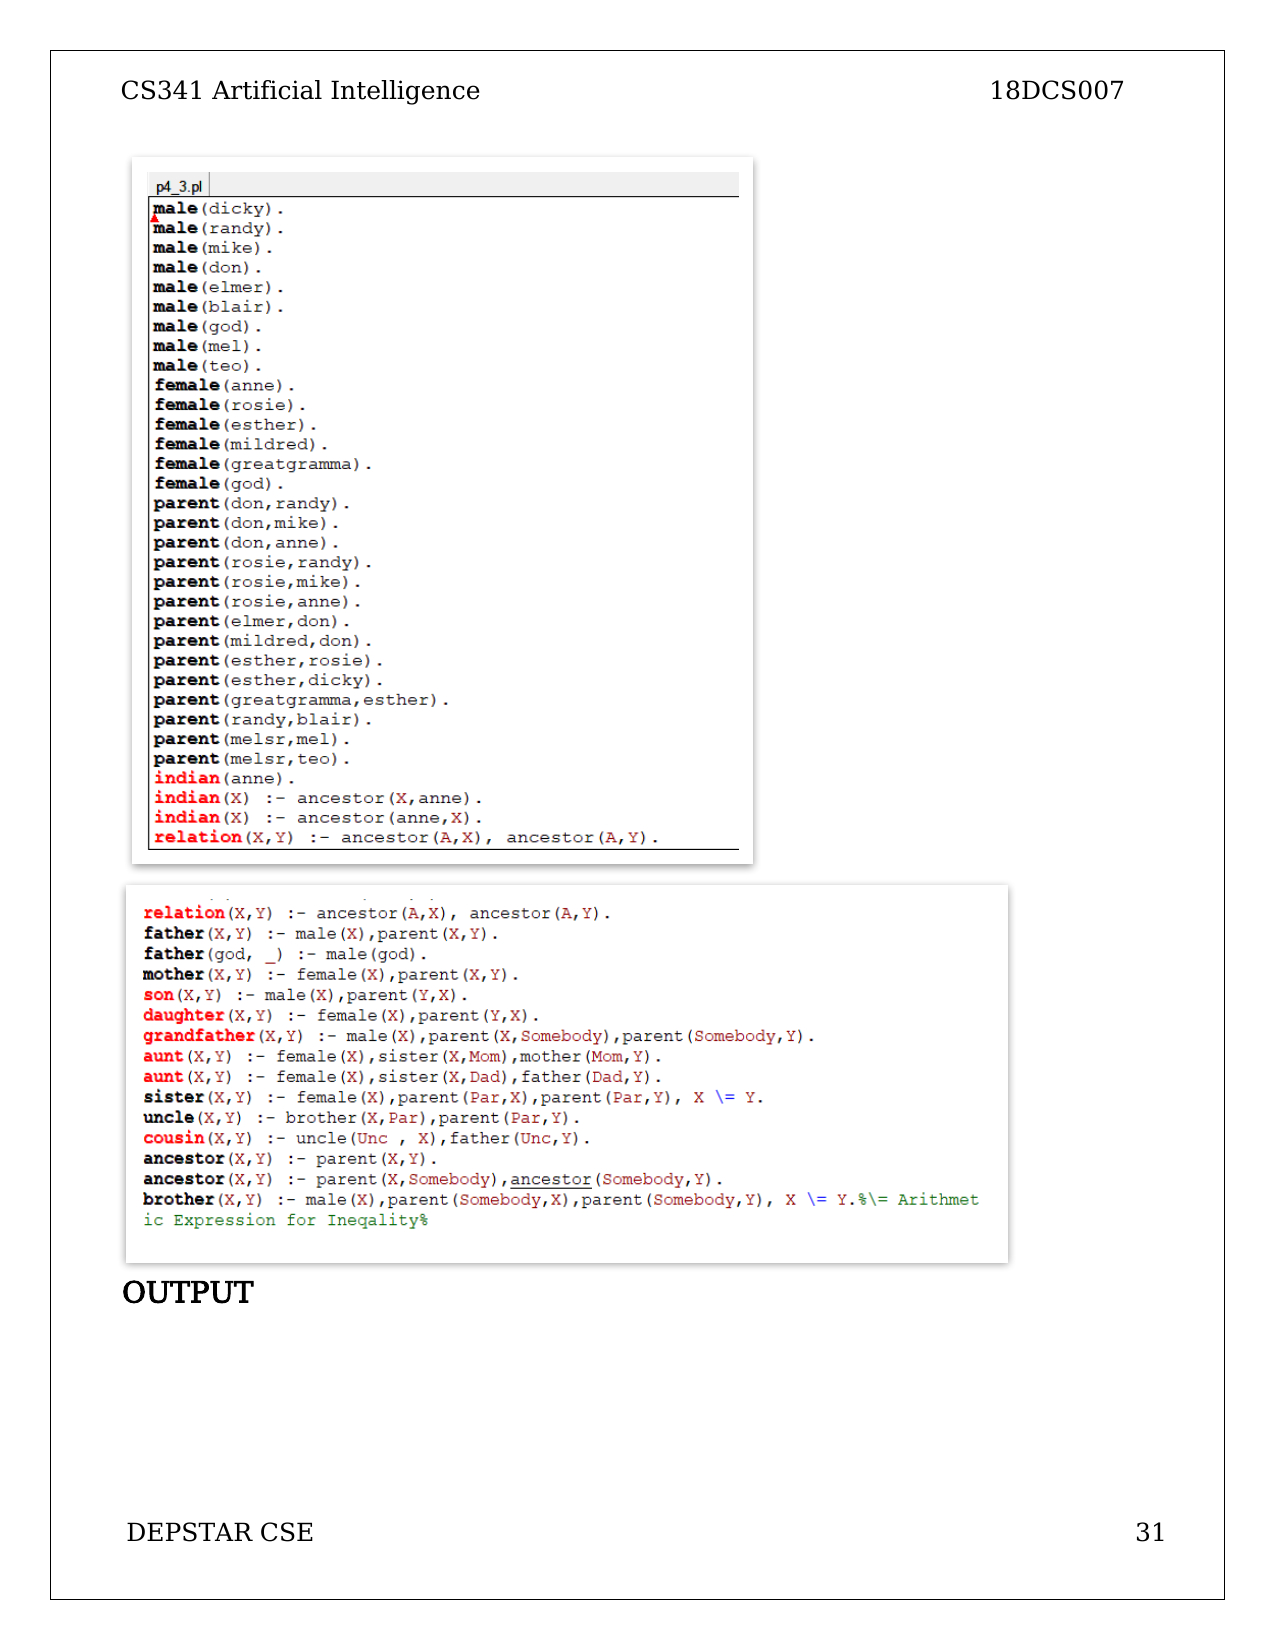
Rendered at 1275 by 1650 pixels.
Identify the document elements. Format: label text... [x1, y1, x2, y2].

text OUTPUT [122, 1273, 1167, 1308]
picture [147, 172, 739, 850]
picture [140, 899, 993, 1248]
